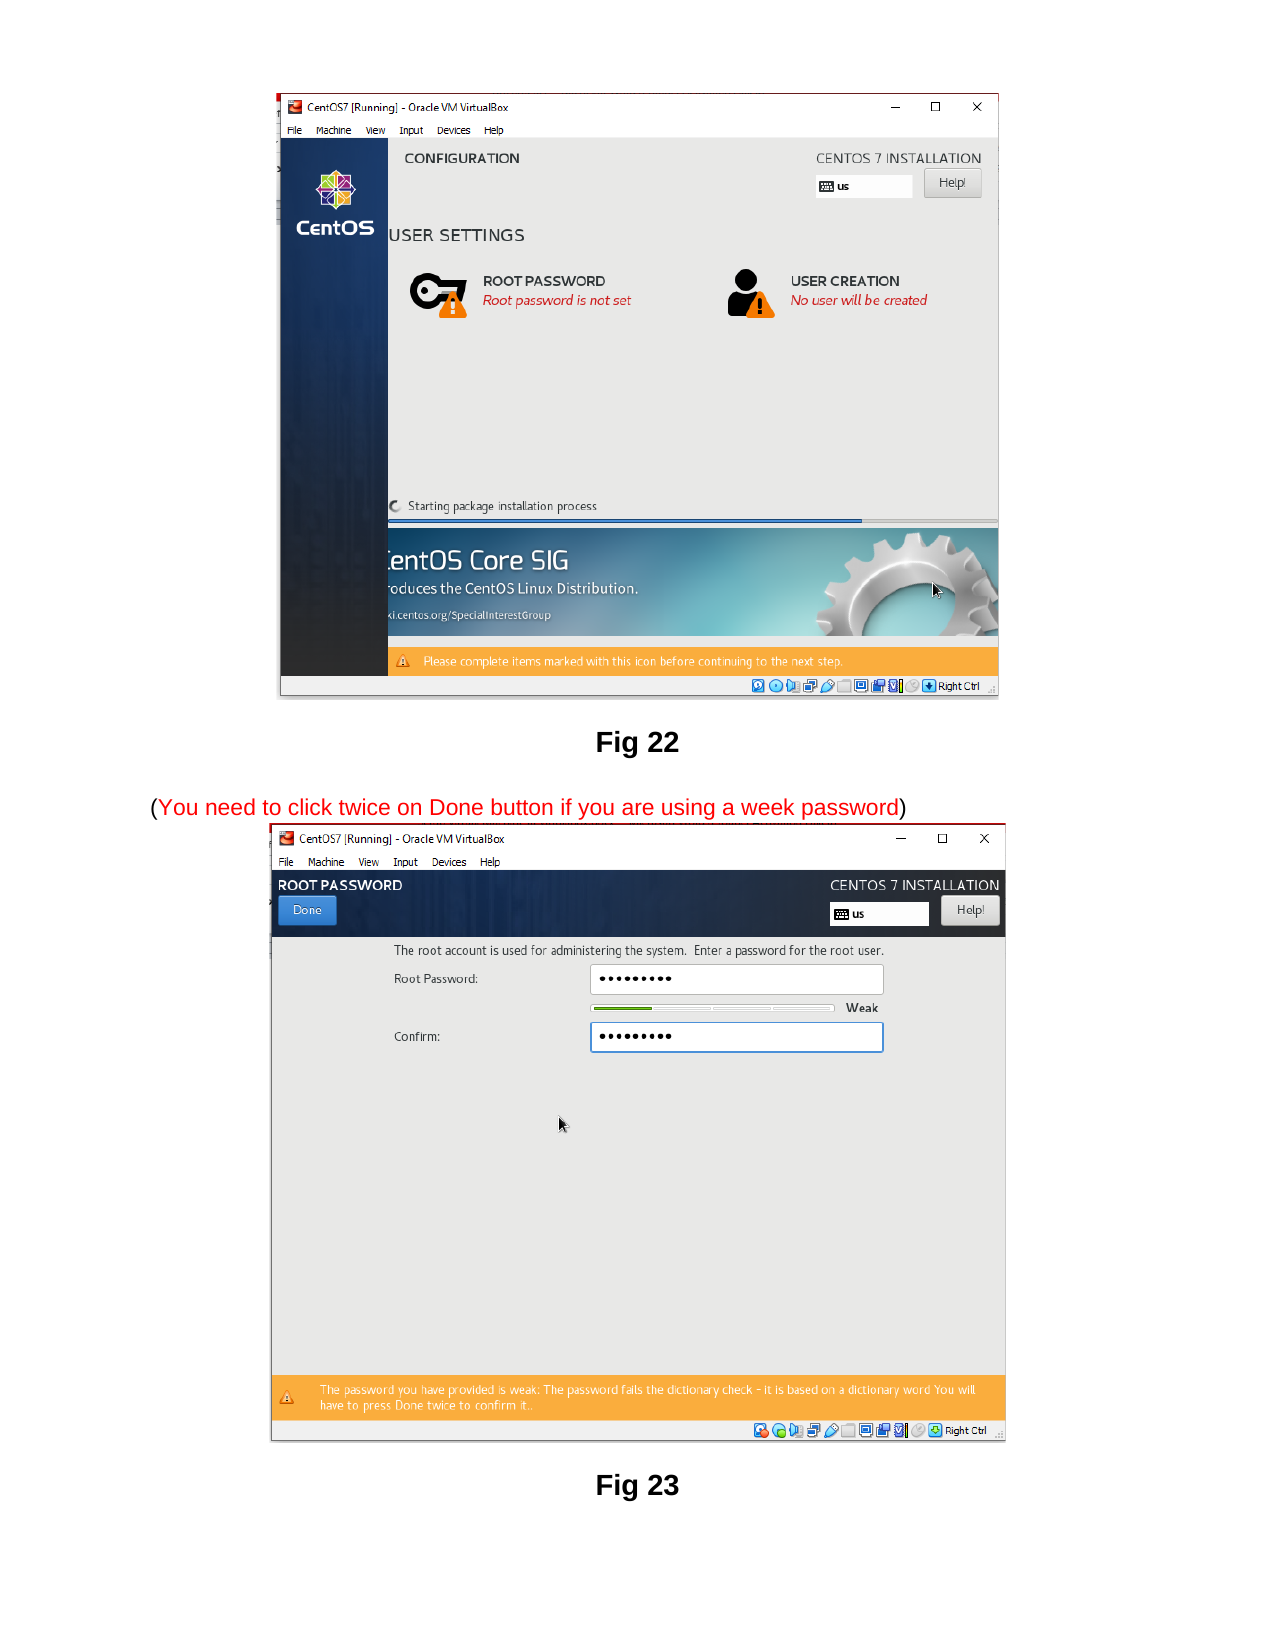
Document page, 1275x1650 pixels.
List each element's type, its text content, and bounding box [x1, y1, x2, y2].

picture [276, 93, 999, 700]
text (You need to click twice on Done button if you are using a week password) [150, 793, 1125, 820]
picture [269, 823, 1006, 1443]
text Fig 22 [150, 725, 1125, 758]
text Fig 23 [150, 1468, 1125, 1501]
